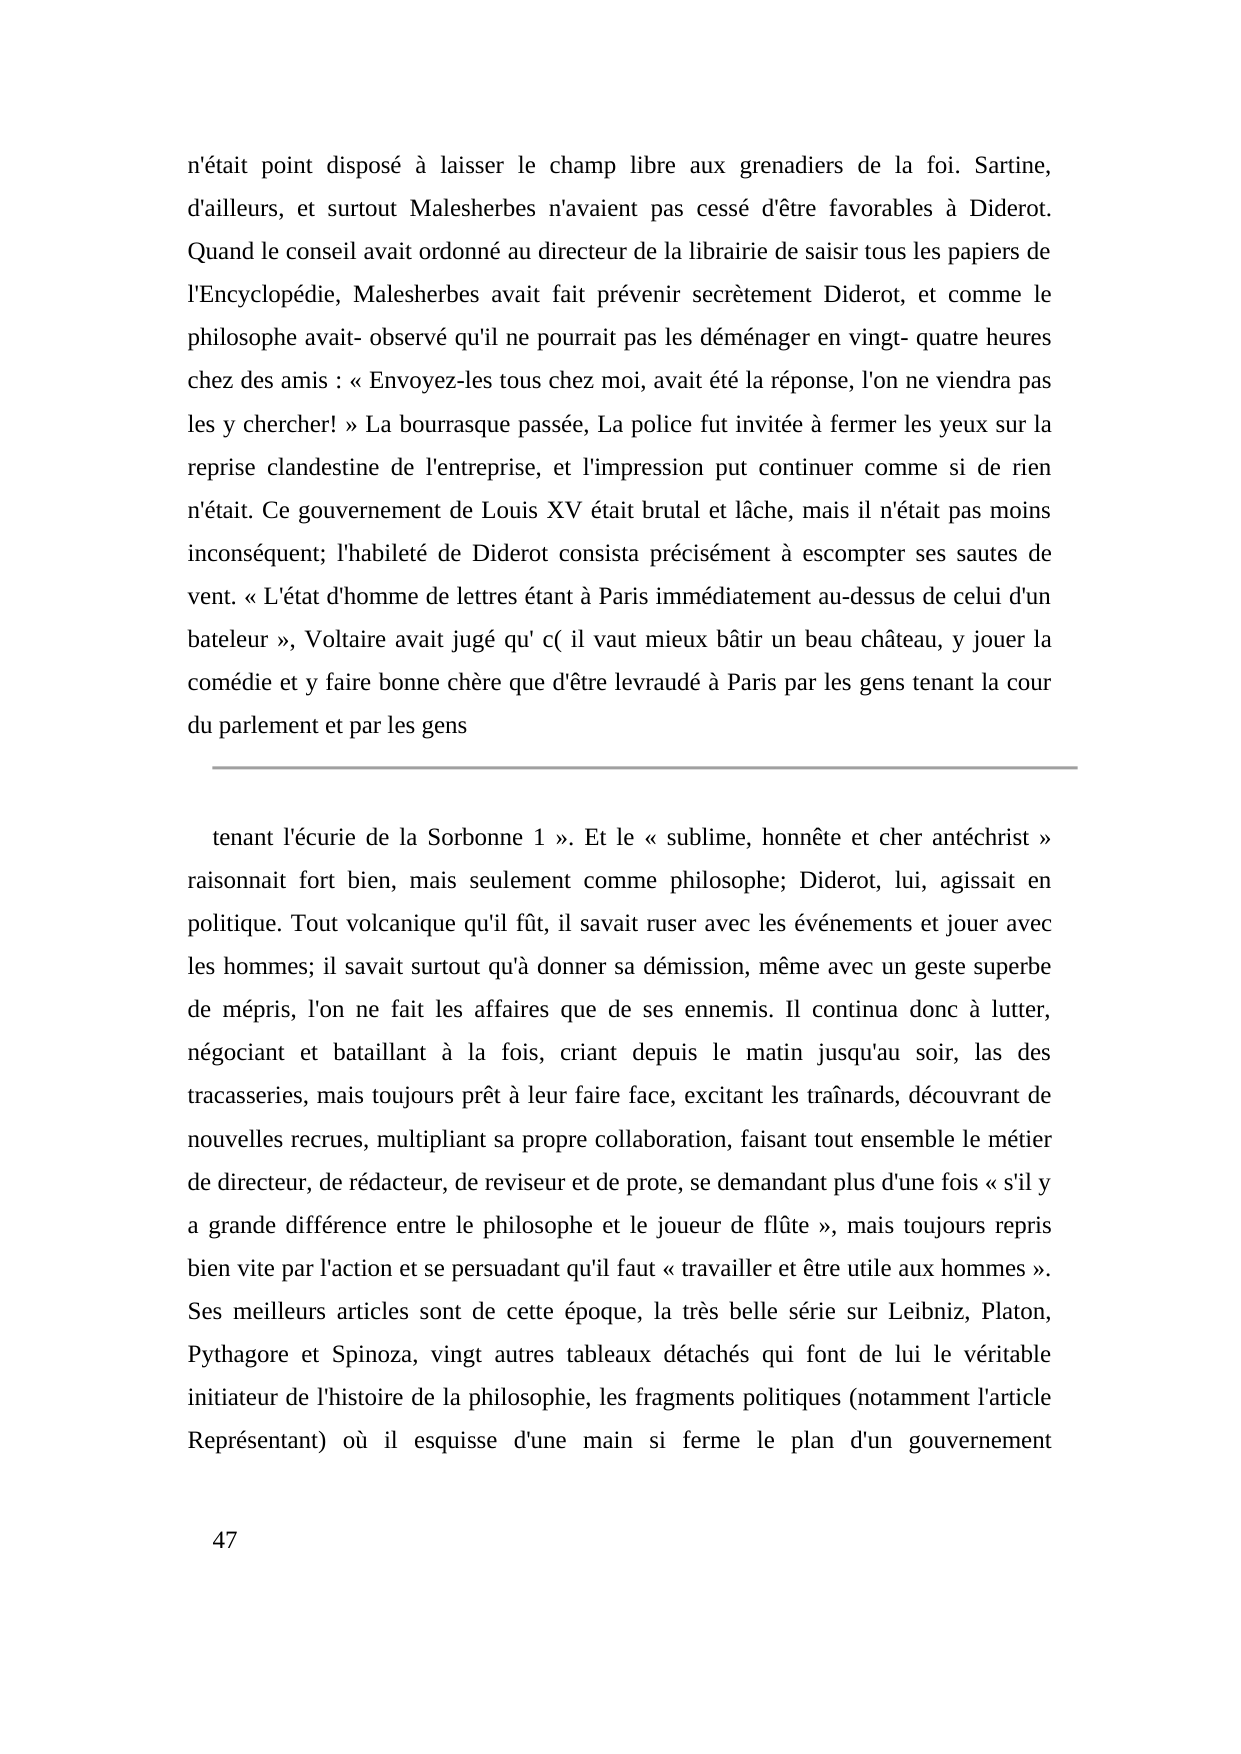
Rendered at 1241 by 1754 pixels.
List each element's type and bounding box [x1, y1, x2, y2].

text [187, 822, 1053, 1454]
text [187, 150, 1053, 739]
